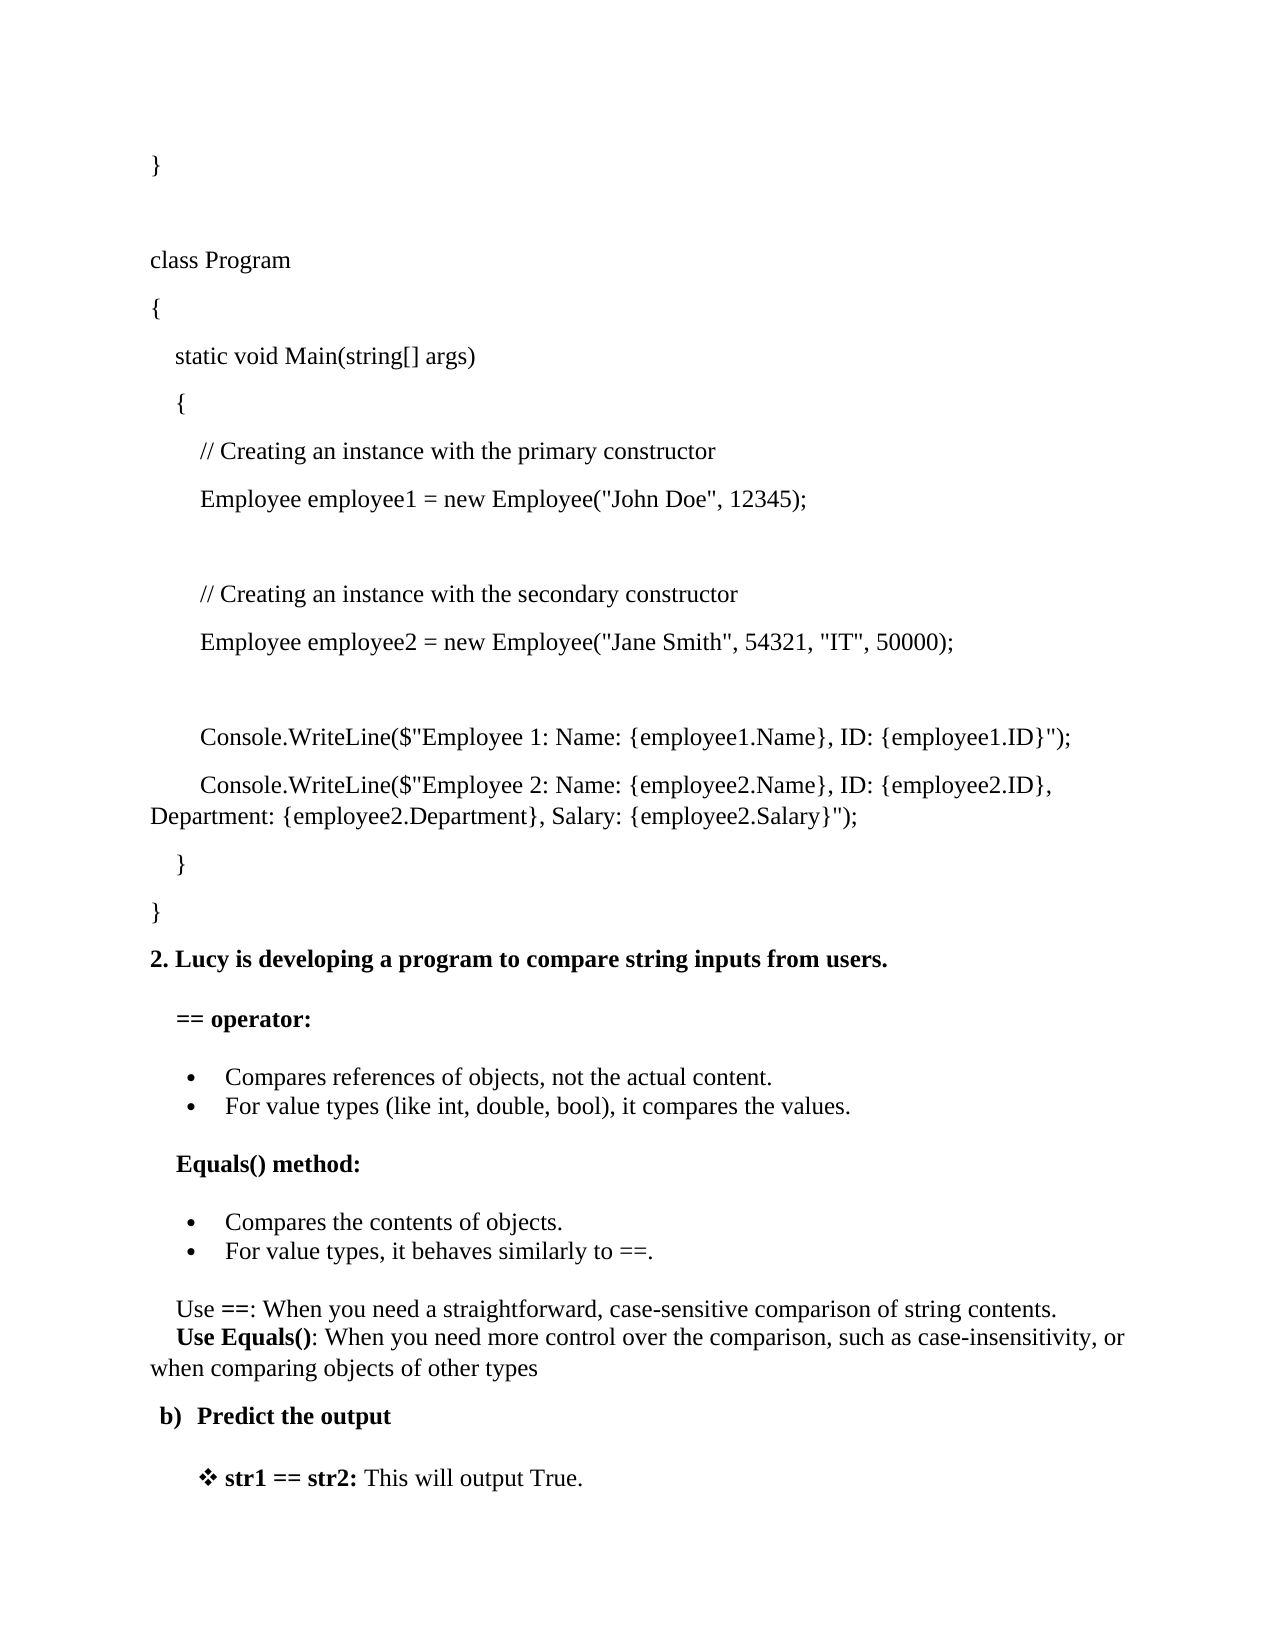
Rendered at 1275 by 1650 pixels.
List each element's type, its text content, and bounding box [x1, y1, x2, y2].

list For value types, it behaves similarly to ==. [187, 1236, 1125, 1264]
text 2. Lucy is developing a program to compare string inputs from users. [150, 944, 1125, 973]
list Predict the output [159, 1401, 1125, 1430]
text  Equals() method: [150, 1149, 1125, 1178]
text  Use Equals(): When you need more control over the comparison, such as case-insensitivity, or when comparing objects of other types [150, 1322, 1125, 1382]
text  Use ==: When you need a straightforward, case-sensitive comparison of string contents. [150, 1294, 1125, 1322]
list str1 == str2: This will output True. [150, 1463, 1125, 1492]
text } [150, 150, 1125, 179]
text } [150, 849, 1125, 878]
text // Creating an instance with the secondary constructor [150, 579, 1125, 608]
list Compares the contents of objects. [187, 1207, 1125, 1236]
text } [150, 897, 1125, 925]
list For value types (like int, double, bool), it compares the values. [187, 1091, 1125, 1120]
text Console.WriteLine($"Employee 2: Name: {employee2.Name}, ID: {employee2.ID}, Department: {employee2.Department}, Salary: {employee2.Salary}"); [150, 770, 1125, 830]
text class Program [150, 245, 1125, 274]
text // Creating an instance with the primary constructor [150, 436, 1125, 465]
text  == operator: [150, 1004, 1125, 1033]
text Console.WriteLine($"Employee 1: Name: {employee1.Name}, ID: {employee1.ID}"); [150, 722, 1125, 751]
text Employee employee2 = new Employee("Jane Smith", 54321, "IT", 50000); [150, 627, 1125, 656]
text { [150, 293, 1125, 322]
text static void Main(string[] args) [150, 341, 1125, 369]
list Compares references of objects, not the actual content. [187, 1062, 1125, 1091]
text Employee employee1 = new Employee("John Doe", 12345); [150, 484, 1125, 513]
text { [150, 388, 1125, 417]
